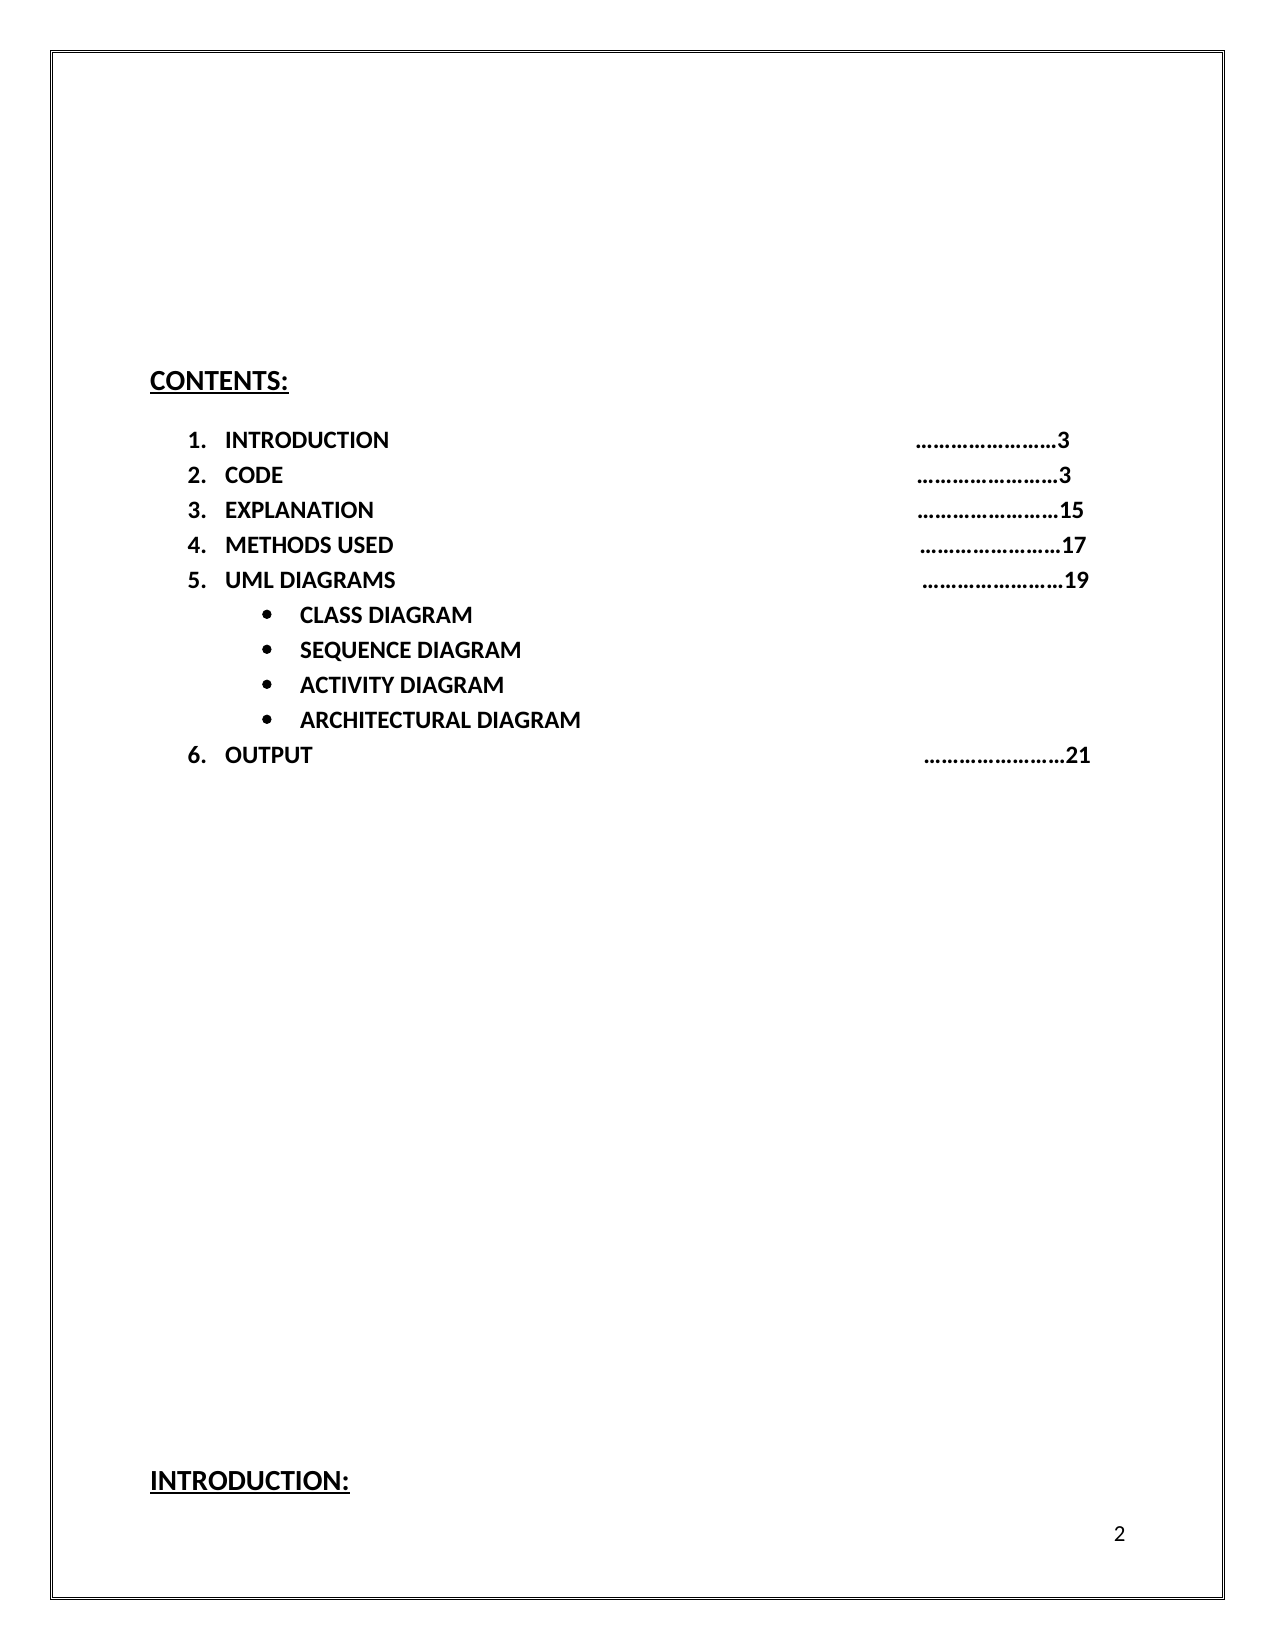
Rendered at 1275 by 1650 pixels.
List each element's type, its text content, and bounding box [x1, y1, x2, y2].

list OUTPUT ……………………21 [187, 739, 1125, 769]
text CONTENTS: [150, 362, 1125, 398]
list ACTIVITY DIAGRAM [262, 669, 1125, 699]
list SEQUENCE DIAGRAM [262, 634, 1125, 664]
list INTRODUCTION ……………………3 [187, 424, 1125, 454]
list CODE ……………………3 [187, 459, 1125, 489]
text INTRODUCTION: [150, 1462, 1125, 1497]
list CLASS DIAGRAM [262, 599, 1125, 629]
list METHODS USED ……………………17 [187, 529, 1125, 559]
list UML DIAGRAMS ……………………19 [187, 564, 1125, 594]
list EXPLANATION ……………………15 [187, 494, 1125, 524]
list ARCHITECTURAL DIAGRAM [262, 704, 1125, 734]
